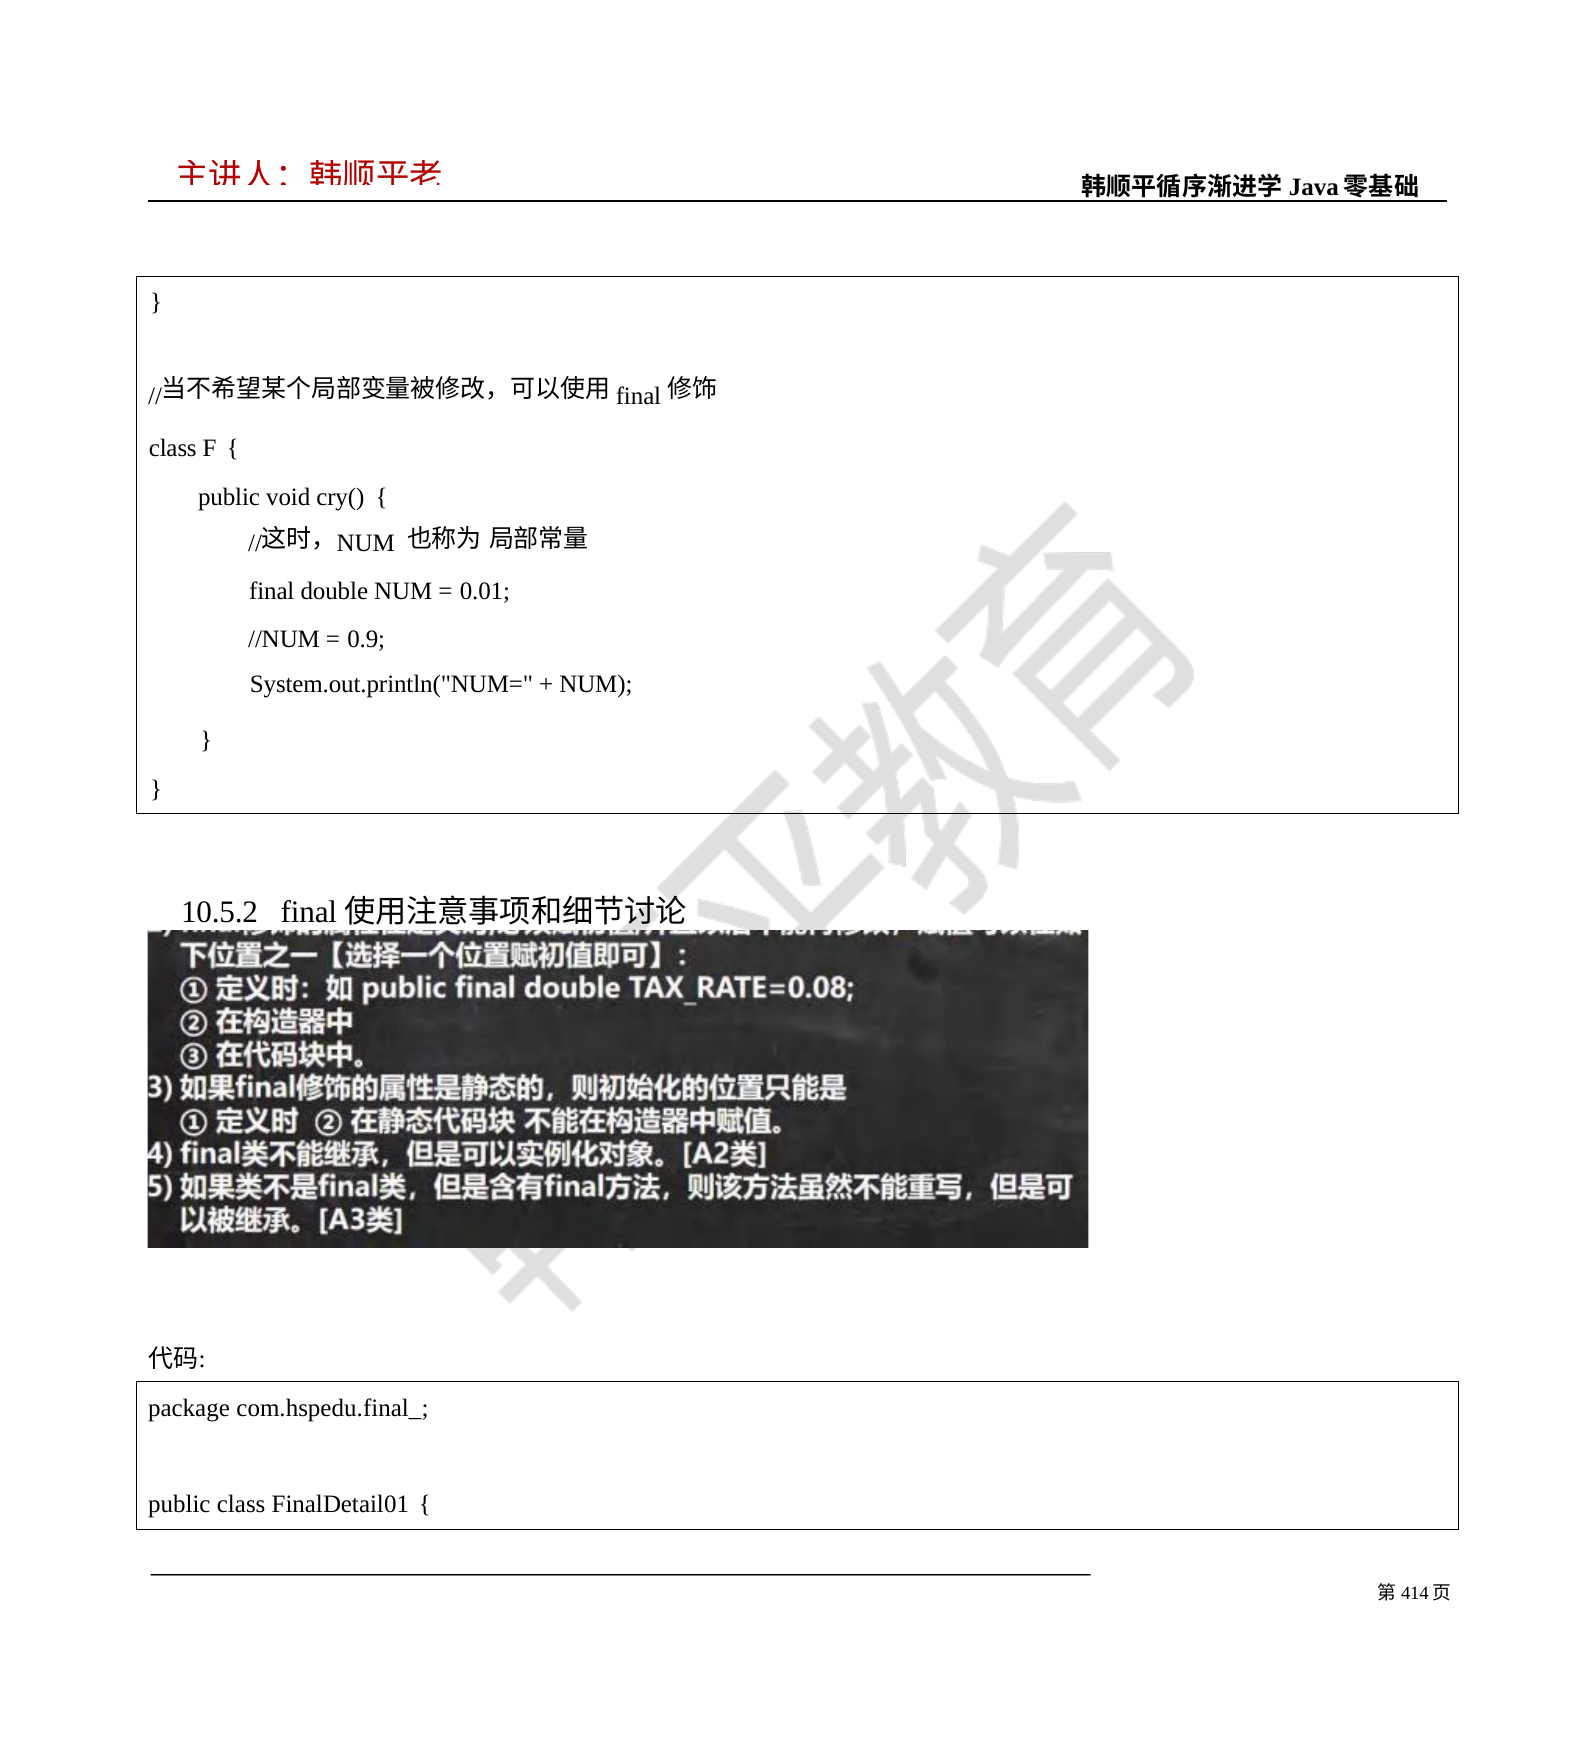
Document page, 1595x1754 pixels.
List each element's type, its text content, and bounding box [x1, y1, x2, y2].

picture [150, 1574, 1091, 1578]
picture [147, 930, 1195, 1312]
picture [389, 814, 1195, 889]
text 10.5.2 final 使用注意事项和细节讨论 [181, 889, 1458, 931]
table_header } //当不希望某个局部变量被修改，可以使用 final 修饰 class F { public void cry() { //这时，NUM 也称为 局部常量 final double NUM = 0.01; //NUM = 0.9; System.out.println("NUM=" + NUM); } } [137, 277, 1458, 813]
text 代码: [148, 1343, 1458, 1374]
table_header package com.hspedu.final_; public class FinalDetail01 { [137, 1382, 1458, 1529]
